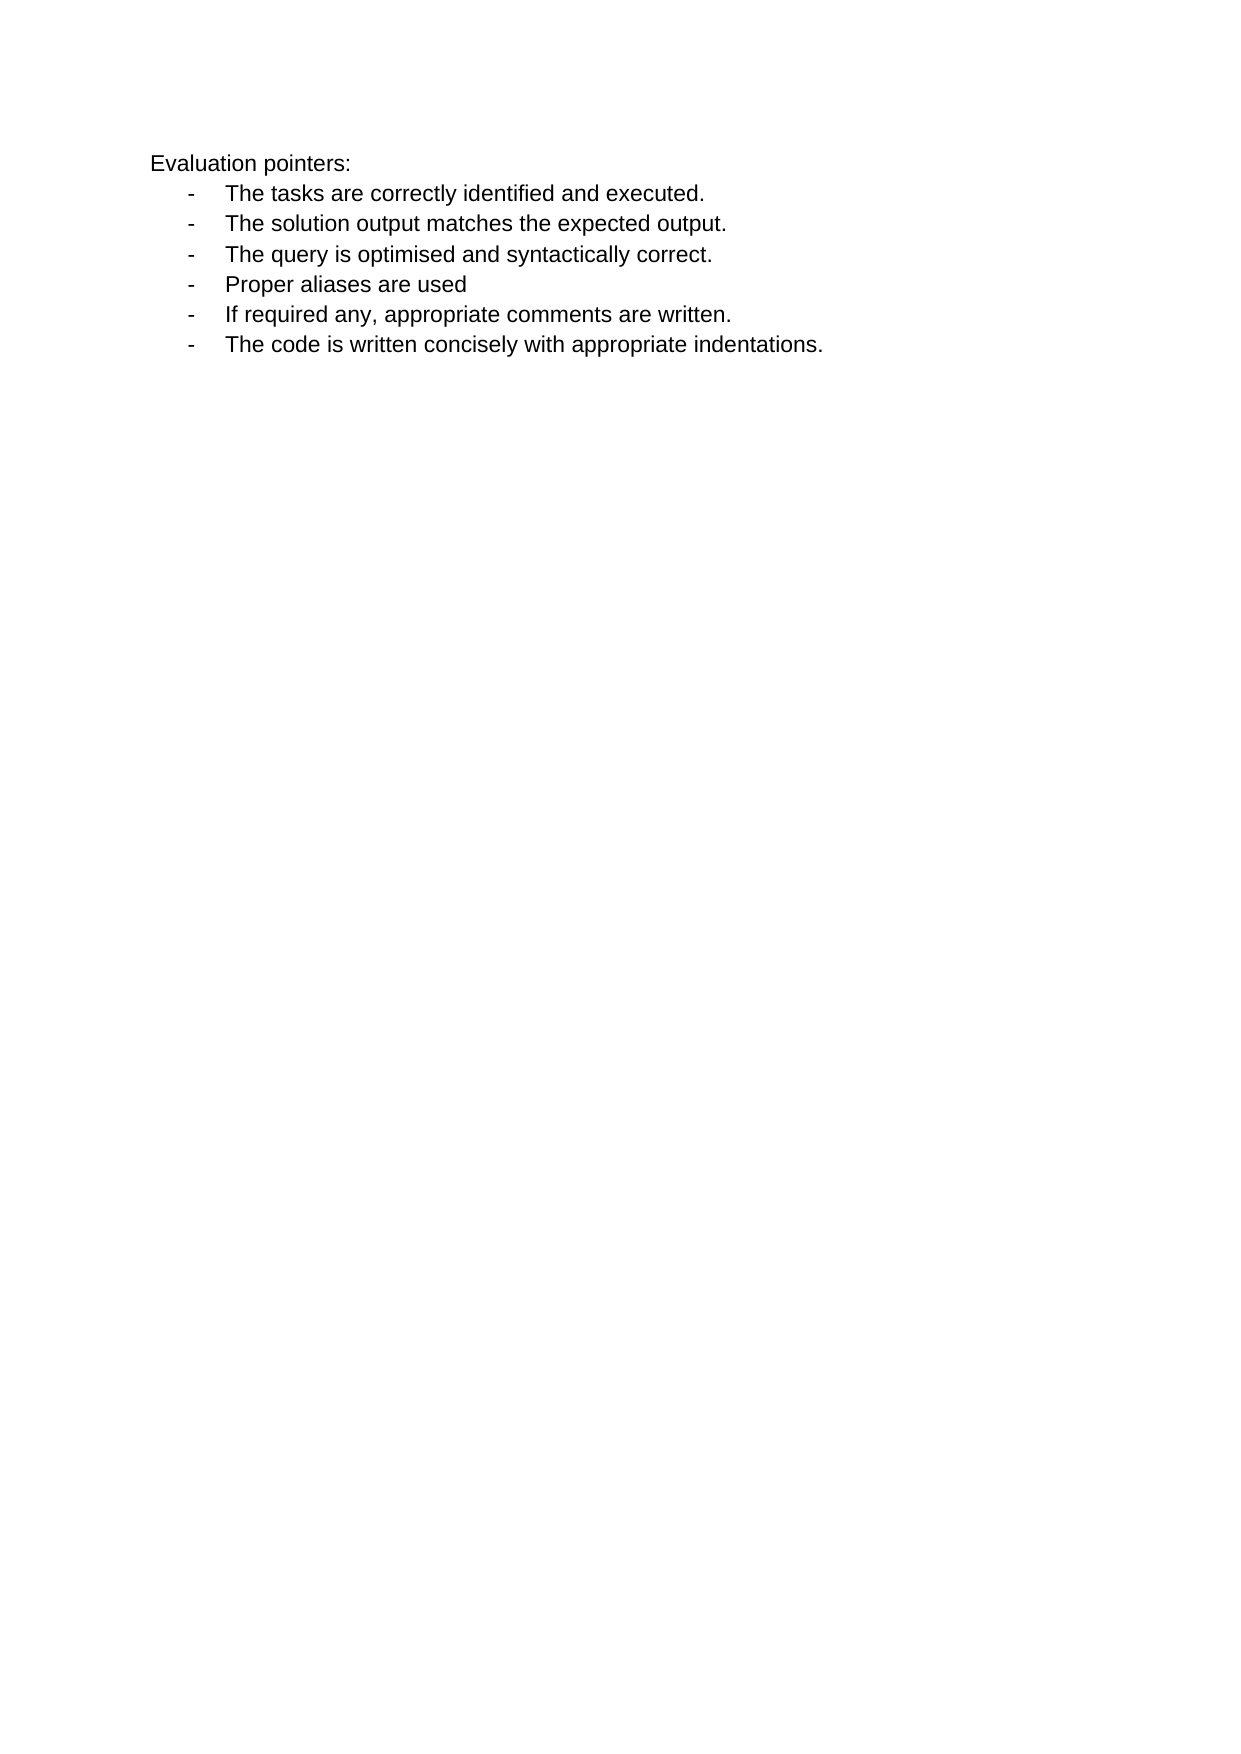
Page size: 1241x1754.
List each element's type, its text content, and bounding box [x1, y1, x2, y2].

list The solution output matches the expected output. [187, 210, 1090, 237]
text Evaluation pointers: [150, 150, 1090, 176]
list Proper aliases are used [187, 271, 1090, 297]
list The code is written concisely with appropriate indentations. [187, 331, 1090, 358]
list If required any, appropriate comments are written. [187, 301, 1090, 327]
list The tasks are correctly identified and executed. [187, 180, 1090, 207]
list The query is optimised and syntactically correct. [187, 241, 1090, 267]
